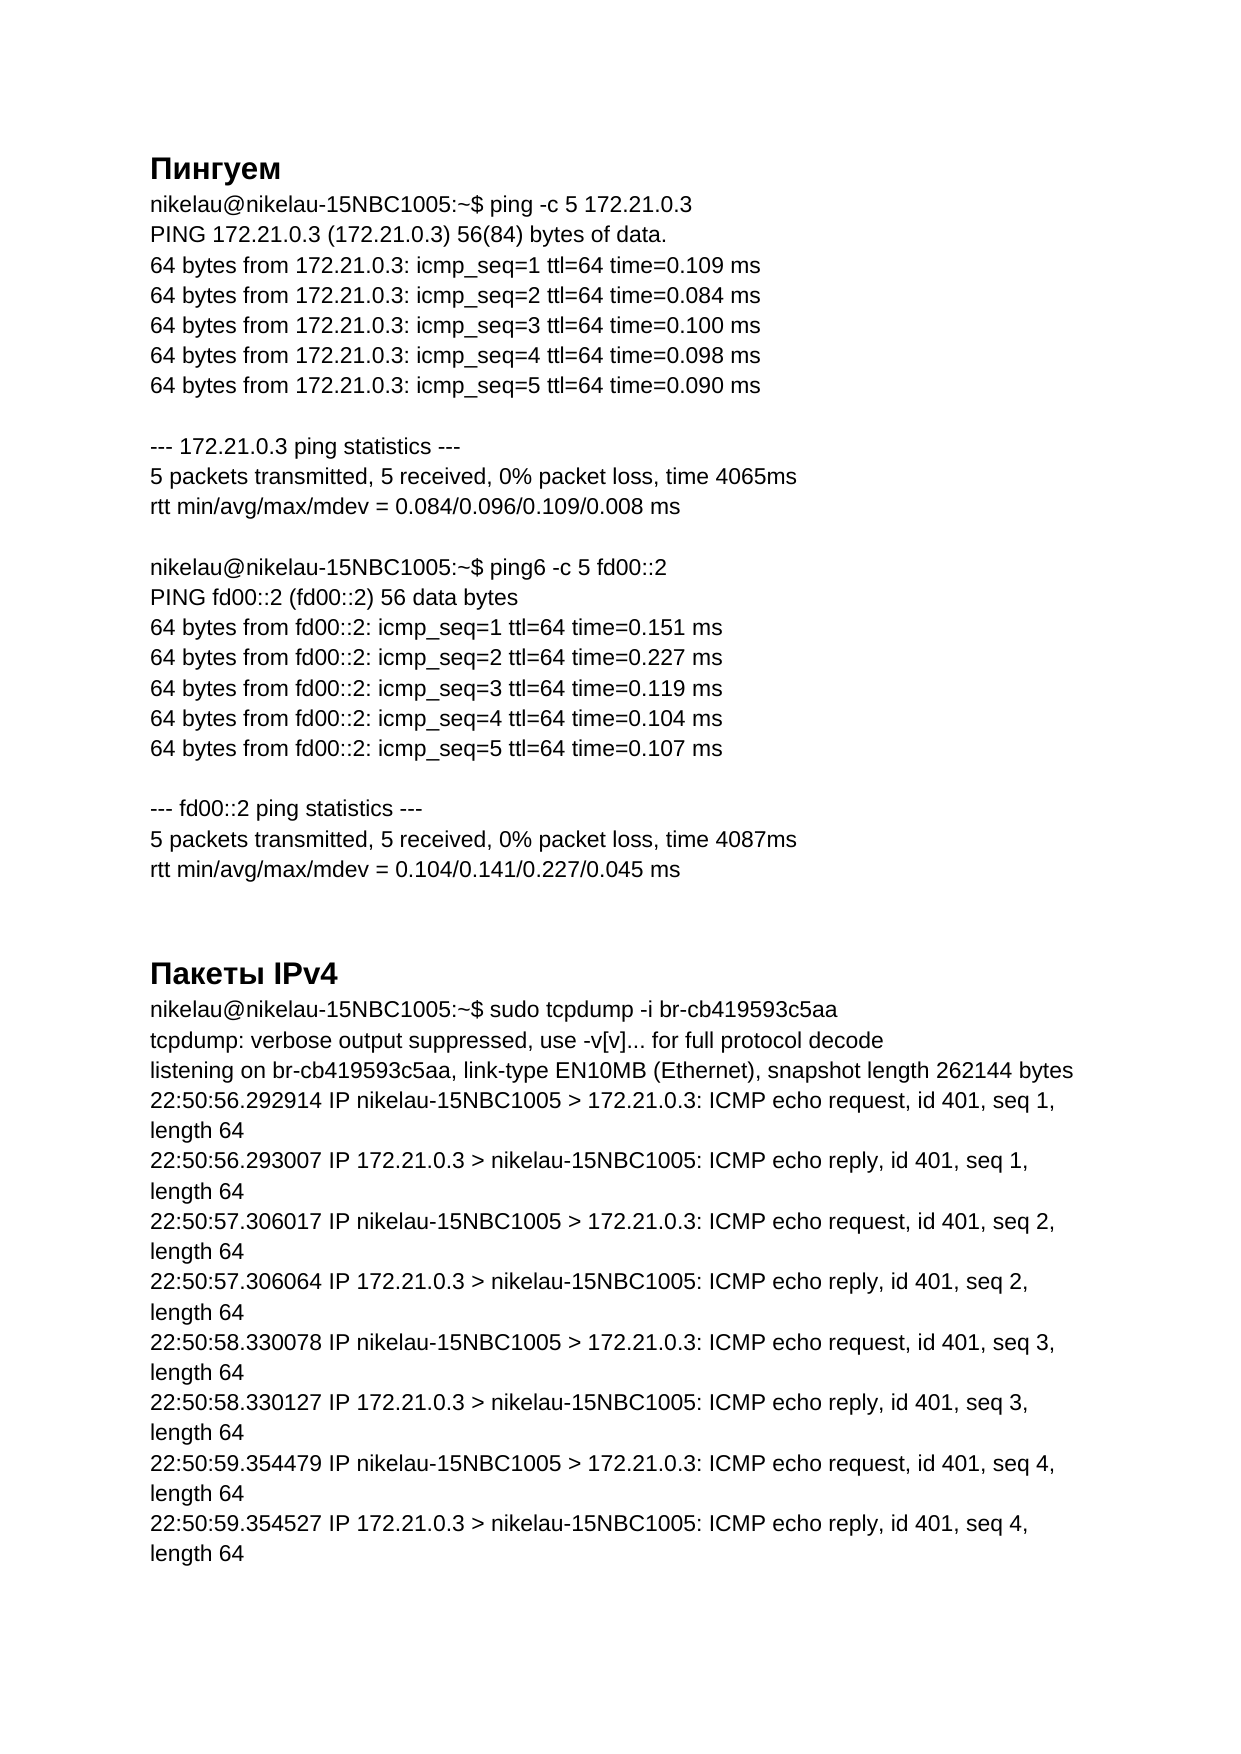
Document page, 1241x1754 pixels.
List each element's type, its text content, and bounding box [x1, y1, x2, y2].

text 64 bytes from fd00::2: icmp_seq=3 ttl=64 time=0.119 ms [150, 674, 1090, 701]
text 22:50:59.354527 IP 172.21.0.3 > nikelau-15NBC1005: ICMP echo reply, id 401, seq 4, length 64 [150, 1510, 1090, 1566]
text PING 172.21.0.3 (172.21.0.3) 56(84) bytes of data. [150, 221, 1090, 248]
text 22:50:56.293007 IP 172.21.0.3 > nikelau-15NBC1005: ICMP echo reply, id 401, seq 1, length 64 [150, 1147, 1090, 1204]
text 5 packets transmitted, 5 received, 0% packet loss, time 4087ms [150, 826, 1090, 852]
text tcpdump: verbose output suppressed, use -v[v]... for full protocol decode [150, 1027, 1090, 1053]
text listening on br-cb419593c5aa, link-type EN10MB (Ethernet), snapshot length 262144 bytes [150, 1057, 1090, 1083]
text PING fd00::2 (fd00::2) 56 data bytes [150, 584, 1090, 610]
text 22:50:57.306017 IP nikelau-15NBC1005 > 172.21.0.3: ICMP echo request, id 401, seq 2, length 64 [150, 1208, 1090, 1264]
text 64 bytes from fd00::2: icmp_seq=2 ttl=64 time=0.227 ms [150, 644, 1090, 671]
text 64 bytes from fd00::2: icmp_seq=4 ttl=64 time=0.104 ms [150, 705, 1090, 731]
text 64 bytes from 172.21.0.3: icmp_seq=1 ttl=64 time=0.109 ms [150, 252, 1090, 278]
text nikelau@nikelau-15NBC1005:~$ ping6 -c 5 fd00::2 [150, 554, 1090, 580]
text nikelau@nikelau-15NBC1005:~$ ping -c 5 172.21.0.3 [150, 191, 1090, 218]
text 22:50:56.292914 IP nikelau-15NBC1005 > 172.21.0.3: ICMP echo request, id 401, seq 1, length 64 [150, 1087, 1090, 1143]
text 22:50:59.354479 IP nikelau-15NBC1005 > 172.21.0.3: ICMP echo request, id 401, seq 4, length 64 [150, 1449, 1090, 1506]
text Пингуем [150, 150, 1090, 186]
text 64 bytes from 172.21.0.3: icmp_seq=5 ttl=64 time=0.090 ms [150, 372, 1090, 399]
text 22:50:58.330078 IP nikelau-15NBC1005 > 172.21.0.3: ICMP echo request, id 401, seq 3, length 64 [150, 1329, 1090, 1385]
text rtt min/avg/max/mdev = 0.084/0.096/0.109/0.008 ms [150, 493, 1090, 520]
text 64 bytes from 172.21.0.3: icmp_seq=2 ttl=64 time=0.084 ms [150, 282, 1090, 308]
text rtt min/avg/max/mdev = 0.104/0.141/0.227/0.045 ms [150, 856, 1090, 882]
text 64 bytes from fd00::2: icmp_seq=5 ttl=64 time=0.107 ms [150, 735, 1090, 761]
text 22:50:57.306064 IP 172.21.0.3 > nikelau-15NBC1005: ICMP echo reply, id 401, seq 2, length 64 [150, 1268, 1090, 1325]
text 64 bytes from 172.21.0.3: icmp_seq=4 ttl=64 time=0.098 ms [150, 342, 1090, 369]
text 64 bytes from fd00::2: icmp_seq=1 ttl=64 time=0.151 ms [150, 614, 1090, 641]
text Пакеты IPv4 [150, 916, 1090, 991]
text --- fd00::2 ping statistics --- [150, 795, 1090, 822]
text 22:50:58.330127 IP 172.21.0.3 > nikelau-15NBC1005: ICMP echo reply, id 401, seq 3, length 64 [150, 1389, 1090, 1446]
text --- 172.21.0.3 ping statistics --- [150, 433, 1090, 459]
text nikelau@nikelau-15NBC1005:~$ sudo tcpdump -i br-cb419593c5aa [150, 996, 1090, 1023]
text 64 bytes from 172.21.0.3: icmp_seq=3 ttl=64 time=0.100 ms [150, 312, 1090, 338]
text 5 packets transmitted, 5 received, 0% packet loss, time 4065ms [150, 463, 1090, 489]
